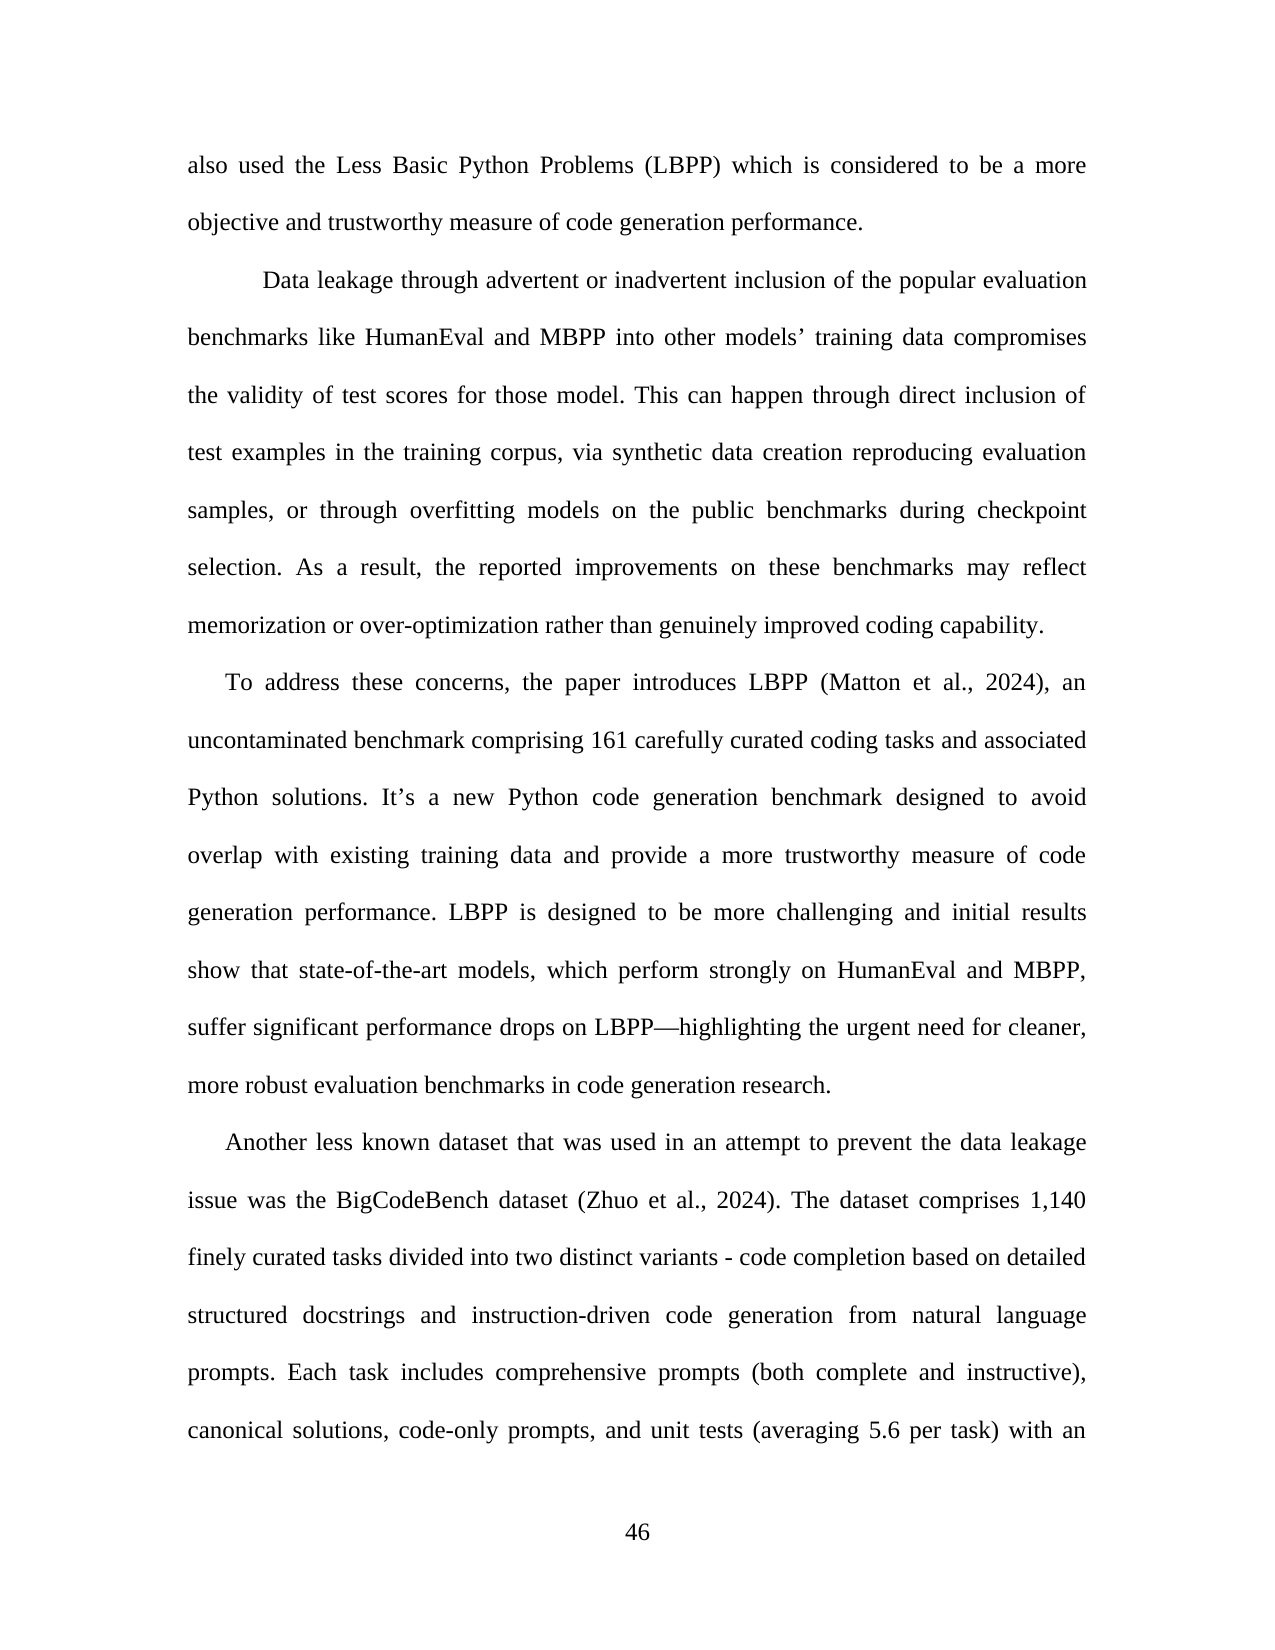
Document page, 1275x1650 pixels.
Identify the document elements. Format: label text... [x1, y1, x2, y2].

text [187, 1127, 1087, 1444]
text To address these concerns, the paper introduces LBPP (Matton et al., 2024), an uncontaminated benchmark comprising 161 carefully curated coding tasks and associated Python solutions. It’s a new Python code generation benchmark designed to avoid overlap with existing training data and provide a more trustworthy measure of code generation performance. LBPP is designed to be more challenging and initial results show that state-of-the-art models, which perform strongly on HumanEval and MBPP, suffer significant performance drops on LBPP—highlighting the urgent need for cleaner, more robust evaluation benchmarks in code generation research. [187, 667, 1087, 1099]
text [187, 150, 1087, 236]
text Data leakage through advertent or inadvertent inclusion of the popular evaluation benchmarks like HumanEval and MBPP into other models’ training data compromises the validity of test scores for those model. This can happen through direct inclusion of test examples in the training corpus, via synthetic data creation reproducing evaluation samples, or through overfitting models on the public benchmarks during checkpoint selection. As a result, the reported improvements on these benchmarks may reflect memorization or over-optimization rather than genuinely improved coding capability. [187, 265, 1087, 639]
